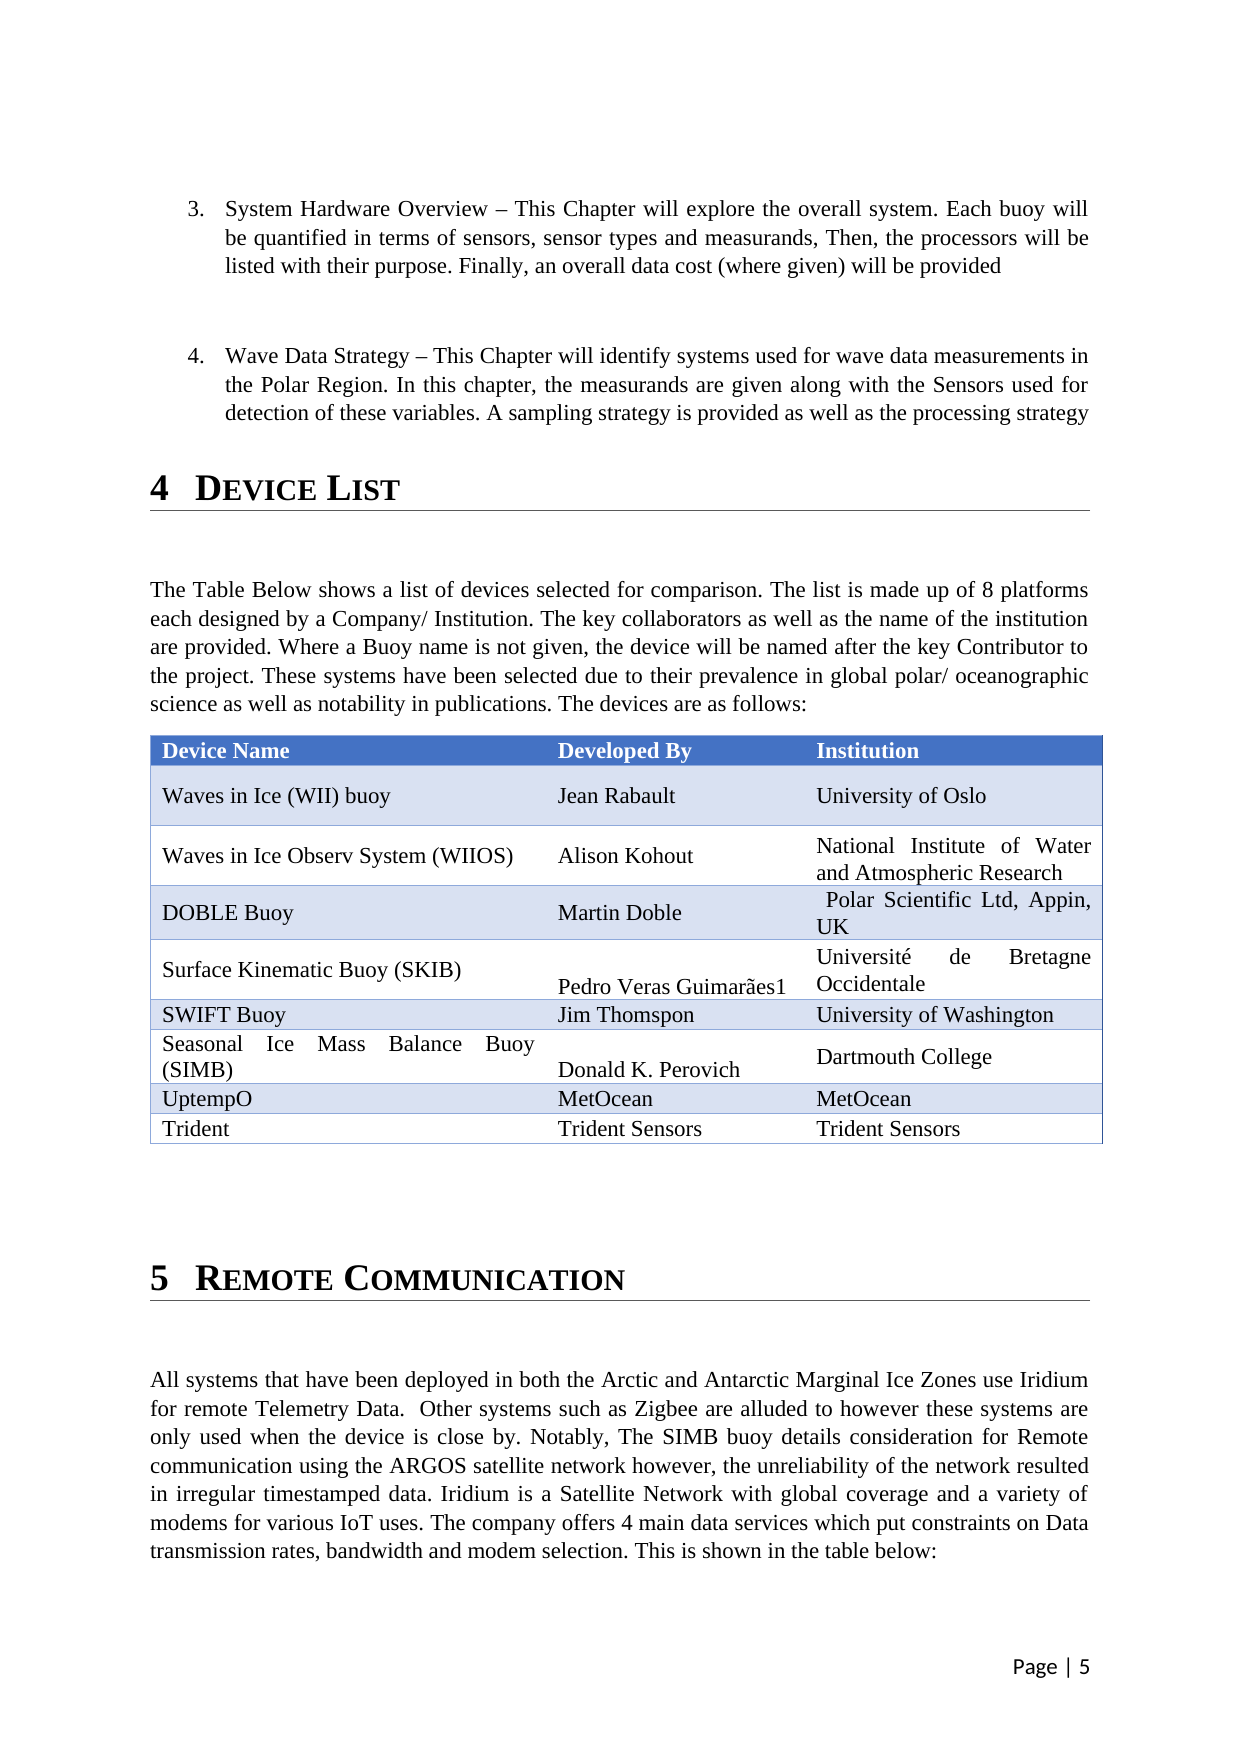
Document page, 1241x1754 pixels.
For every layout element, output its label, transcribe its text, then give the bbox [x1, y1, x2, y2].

table_cell Dartmouth College [805, 1030, 1102, 1083]
table_cell MetOcean [546, 1084, 805, 1113]
table_cell SWIFT Buoy [151, 1000, 546, 1029]
table_cell Trident Sensors [805, 1114, 1102, 1143]
table_cell Pedro Veras Guimarães1 [546, 940, 805, 999]
table_header Device Name [151, 736, 546, 765]
table_cell Seasonal Ice Mass Balance Buoy (SIMB) [151, 1030, 546, 1083]
table_cell UptempO [151, 1084, 546, 1113]
subtitle Remote Communication [150, 1255, 1090, 1300]
table_cell Jim Thomspon [546, 1000, 805, 1029]
table_cell Université de Bretagne Occidentale [805, 940, 1102, 999]
table_cell MetOcean [805, 1084, 1102, 1113]
subtitle Device List [150, 465, 1090, 510]
table_cell Polar Scientific Ltd, Appin, UK [805, 886, 1102, 939]
table_cell National Institute of Water and Atmospheric Research [805, 826, 1102, 885]
table_cell Trident Sensors [546, 1114, 805, 1143]
table_cell Trident [151, 1114, 546, 1143]
table_cell Jean Rabault [546, 766, 805, 825]
table_cell Martin Doble [546, 886, 805, 939]
table_cell University of Washington [805, 1000, 1102, 1029]
table_cell Surface Kinematic Buoy (SKIB) [151, 940, 546, 999]
table_cell University of Oslo [805, 766, 1102, 825]
text All systems that have been deployed in both the Arctic and Antarctic Marginal Ice Zones use Iridium for remote Telemetry Data. Other systems such as Zigbee are alluded to however these systems are only used when the device is close by. Notably, The SIMB buoy details consideration for Remote communication using the ARGOS satellite network however, the unreliability of the network resulted in irregular timestamped data. Iridium is a Satellite Network with global coverage and a variety of modems for various IoT uses. The company offers 4 main data services which put constraints on Data transmission rates, bandwidth and modem selection. This is shown in the table below: [150, 1366, 1090, 1563]
table_cell Waves in Ice Observ System (WIIOS) [151, 826, 546, 885]
list Wave Data Strategy – This Chapter will identify systems used for wave data measurements in the Polar Region. In this chapter, the measurands are given along with the Sensors used for detection of these variables. A sampling strategy is provided as well as the processing strategy [187, 342, 1090, 425]
table_header Institution [805, 736, 1102, 765]
table_cell Alison Kohout [546, 826, 805, 885]
list System Hardware Overview – This Chapter will explore the overall system. Each buoy will be quantified in terms of sensors, sensor types and measurands, Then, the processors will be listed with their purpose. Finally, an overall data cost (where given) will be provided [187, 195, 1090, 278]
table_cell DOBLE Buoy [151, 886, 546, 939]
table_cell Donald K. Perovich [546, 1030, 805, 1083]
table_cell Waves in Ice (WII) buoy [151, 766, 546, 825]
table_header Developed By [546, 736, 805, 765]
text The Table Below shows a list of devices selected for comparison. The list is made up of 8 platforms each designed by a Company/ Institution. The key collaborators as well as the name of the institution are provided. Where a Buoy name is not given, the device will be named after the key Contributor to the project. These systems have been selected due to their prevalence in global polar/ oceanographic science as well as notability in publications. The devices are as follows: [150, 576, 1090, 717]
